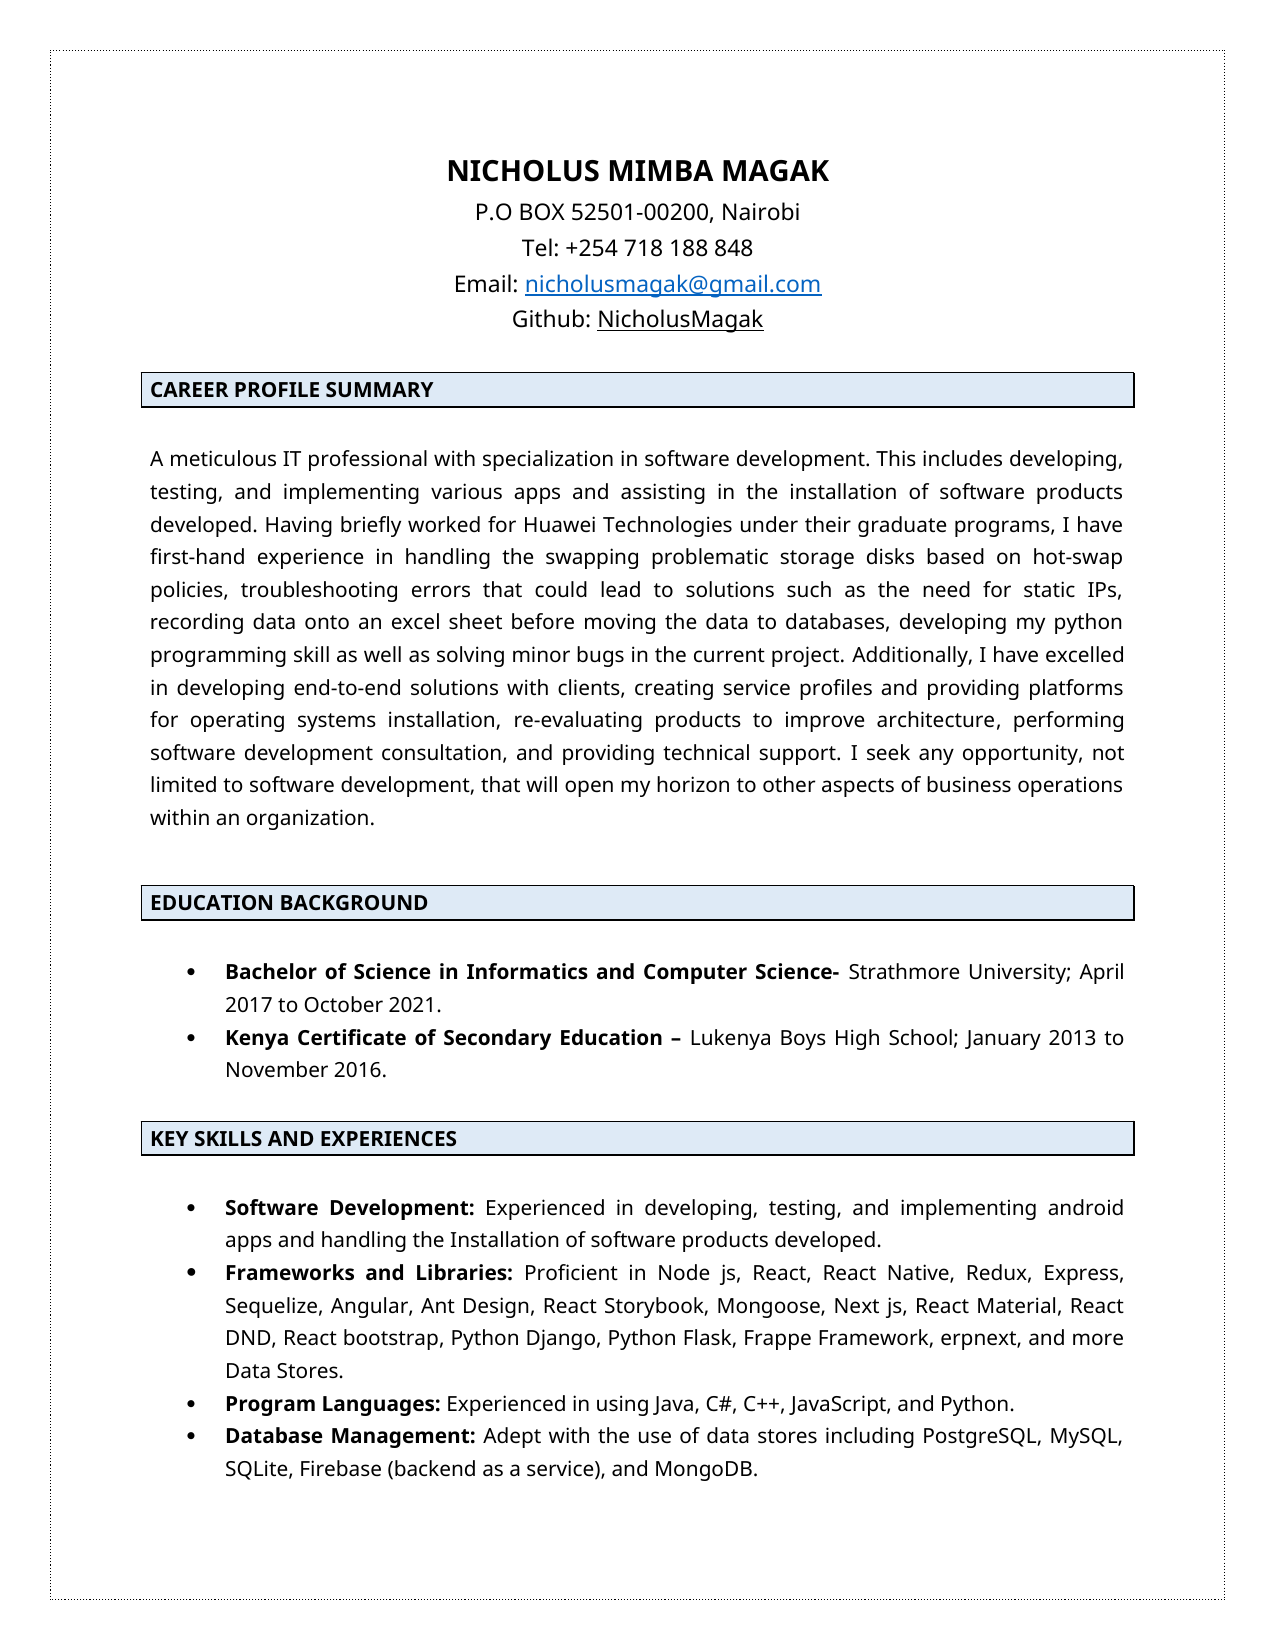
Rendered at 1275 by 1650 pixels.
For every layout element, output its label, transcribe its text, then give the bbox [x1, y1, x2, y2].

list Frameworks and Libraries: Proficient in Node js, React, React Native, Redux, Express, Sequelize, Angular, Ant Design, React Storybook, Mongoose, Next js, React Material, React DND, React bootstrap, Python Django, Python Flask, Frappe Framework, erpnext, and more Data Stores. [187, 1258, 1125, 1384]
text Email: nicholusmagak@gmail.com [150, 267, 1125, 299]
text CAREER PROFILE SUMMARY [142, 373, 1133, 406]
list Software Development: Experienced in developing, testing, and implementing android apps and handling the Installation of software products developed. [187, 1193, 1125, 1254]
list Kenya Certificate of Secondary Education – Lukenya Boys High School; January 2013 to November 2016. [187, 1023, 1125, 1084]
text EDUCATION BACKGROUND [142, 886, 1133, 919]
text P.O BOX 52501-00200, Nairobi [150, 196, 1125, 227]
text Github: NicholusMagak [150, 303, 1125, 335]
text Tel: +254 718 188 848 [150, 232, 1125, 263]
text NICHOLUS MIMBA MAGAK [150, 150, 1125, 190]
list Program Languages: Experienced in using Java, C#, C++, JavaScript, and Python. [187, 1389, 1125, 1417]
list Database Management: Adept with the use of data stores including PostgreSQL, MySQL, SQLite, Firebase (backend as a service), and MongoDB. [187, 1421, 1125, 1482]
text KEY SKILLS AND EXPERIENCES [142, 1122, 1133, 1154]
text A meticulous IT professional with specialization in software development. This includes developing, testing, and implementing various apps and assisting in the installation of software products developed. Having briefly worked for Huawei Technologies under their graduate programs, I have first-hand experience in handling the swapping problematic storage disks based on hot-swap policies, troubleshooting errors that could lead to solutions such as the need for static IPs, recording data onto an excel sheet before moving the data to databases, developing my python programming skill as well as solving minor bugs in the current project. Additionally, I have excelled in developing end-to-end solutions with clients, creating service profiles and providing platforms for operating systems installation, re-evaluating products to improve architecture, performing software development consultation, and providing technical support. I seek any opportunity, not limited to software development, that will open my horizon to other aspects of business operations within an organization. [150, 444, 1125, 832]
list Bachelor of Science in Informatics and Computer Science- Strathmore University; April 2017 to October 2021. [187, 957, 1125, 1018]
